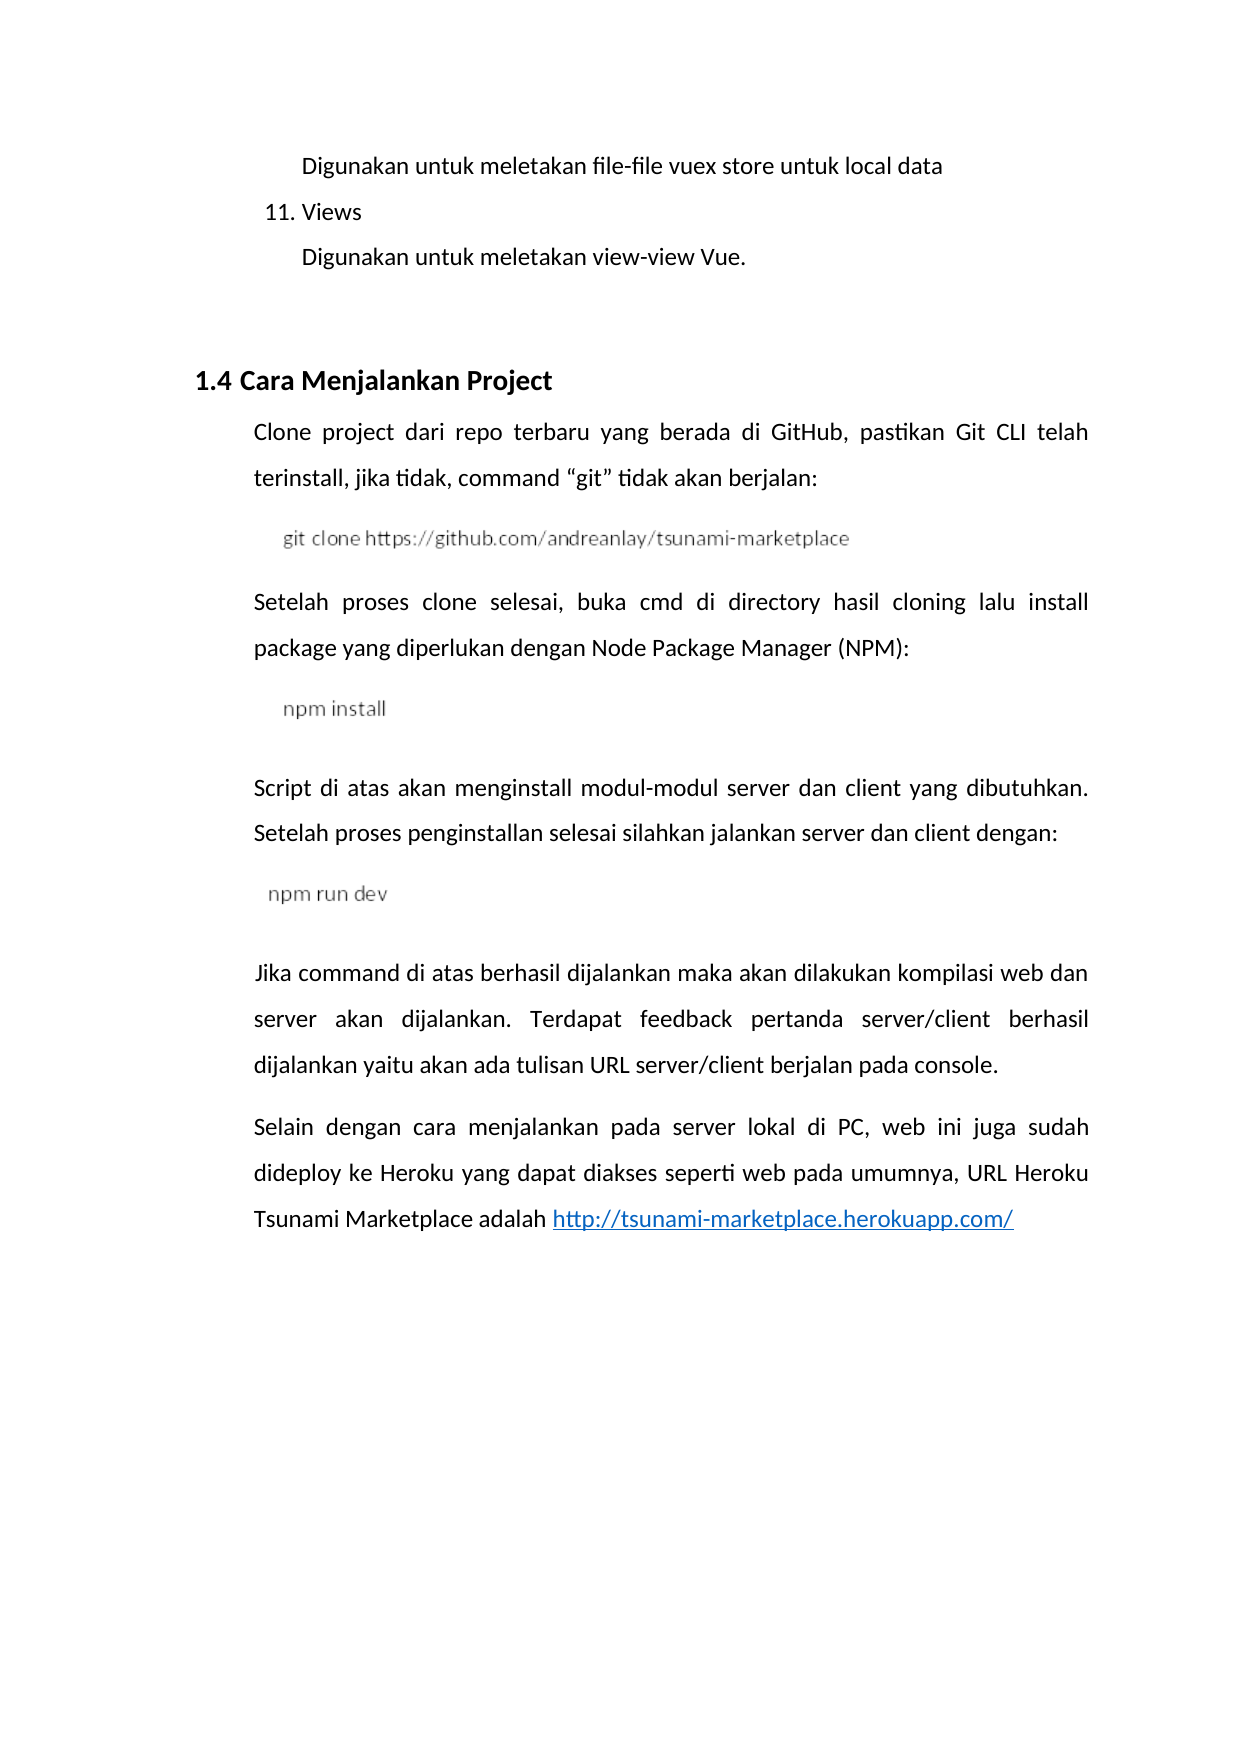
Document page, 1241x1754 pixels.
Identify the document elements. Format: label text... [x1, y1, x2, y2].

list Digunakan untuk meletakan view-view Vue. [302, 241, 1090, 272]
text Clone project dari repo terbaru yang berada di GitHub, pastikan Git CLI telah terinstall, jika tidak, command “git” tidak akan berjalan: [253, 416, 1090, 492]
text Script di atas akan menginstall modul-modul server dan client yang dibutuhkan. Setelah proses penginstallan selesai silahkan jalankan server dan client dengan: [253, 772, 1090, 848]
subtitle Cara Menjalankan Project [194, 362, 1090, 398]
text Jika command di atas berhasil dijalankan maka akan dilakukan kompilasi web dan server akan dijalankan. Terdapat feedback pertanda server/client berhasil dijalankan yaitu akan ada tulisan URL server/client berjalan pada console. [253, 957, 1090, 1079]
text Selain dengan cara menjalankan pada server lokal di PC, web ini juga sudah dideploy ke Heroku yang dapat diakses seperti web pada umumnya, URL Heroku Tsunami Marketplace adalah http://tsunami-marketplace.herokuapp.com/ [253, 1111, 1090, 1233]
text Setelah proses clone selesai, buka cmd di directory hasil cloning lalu install package yang diperlukan dengan Node Package Manager (NPM): [253, 524, 1090, 662]
list Views [264, 196, 1090, 226]
list Digunakan untuk meletakan file-file vuex store untuk local data [302, 150, 1090, 181]
